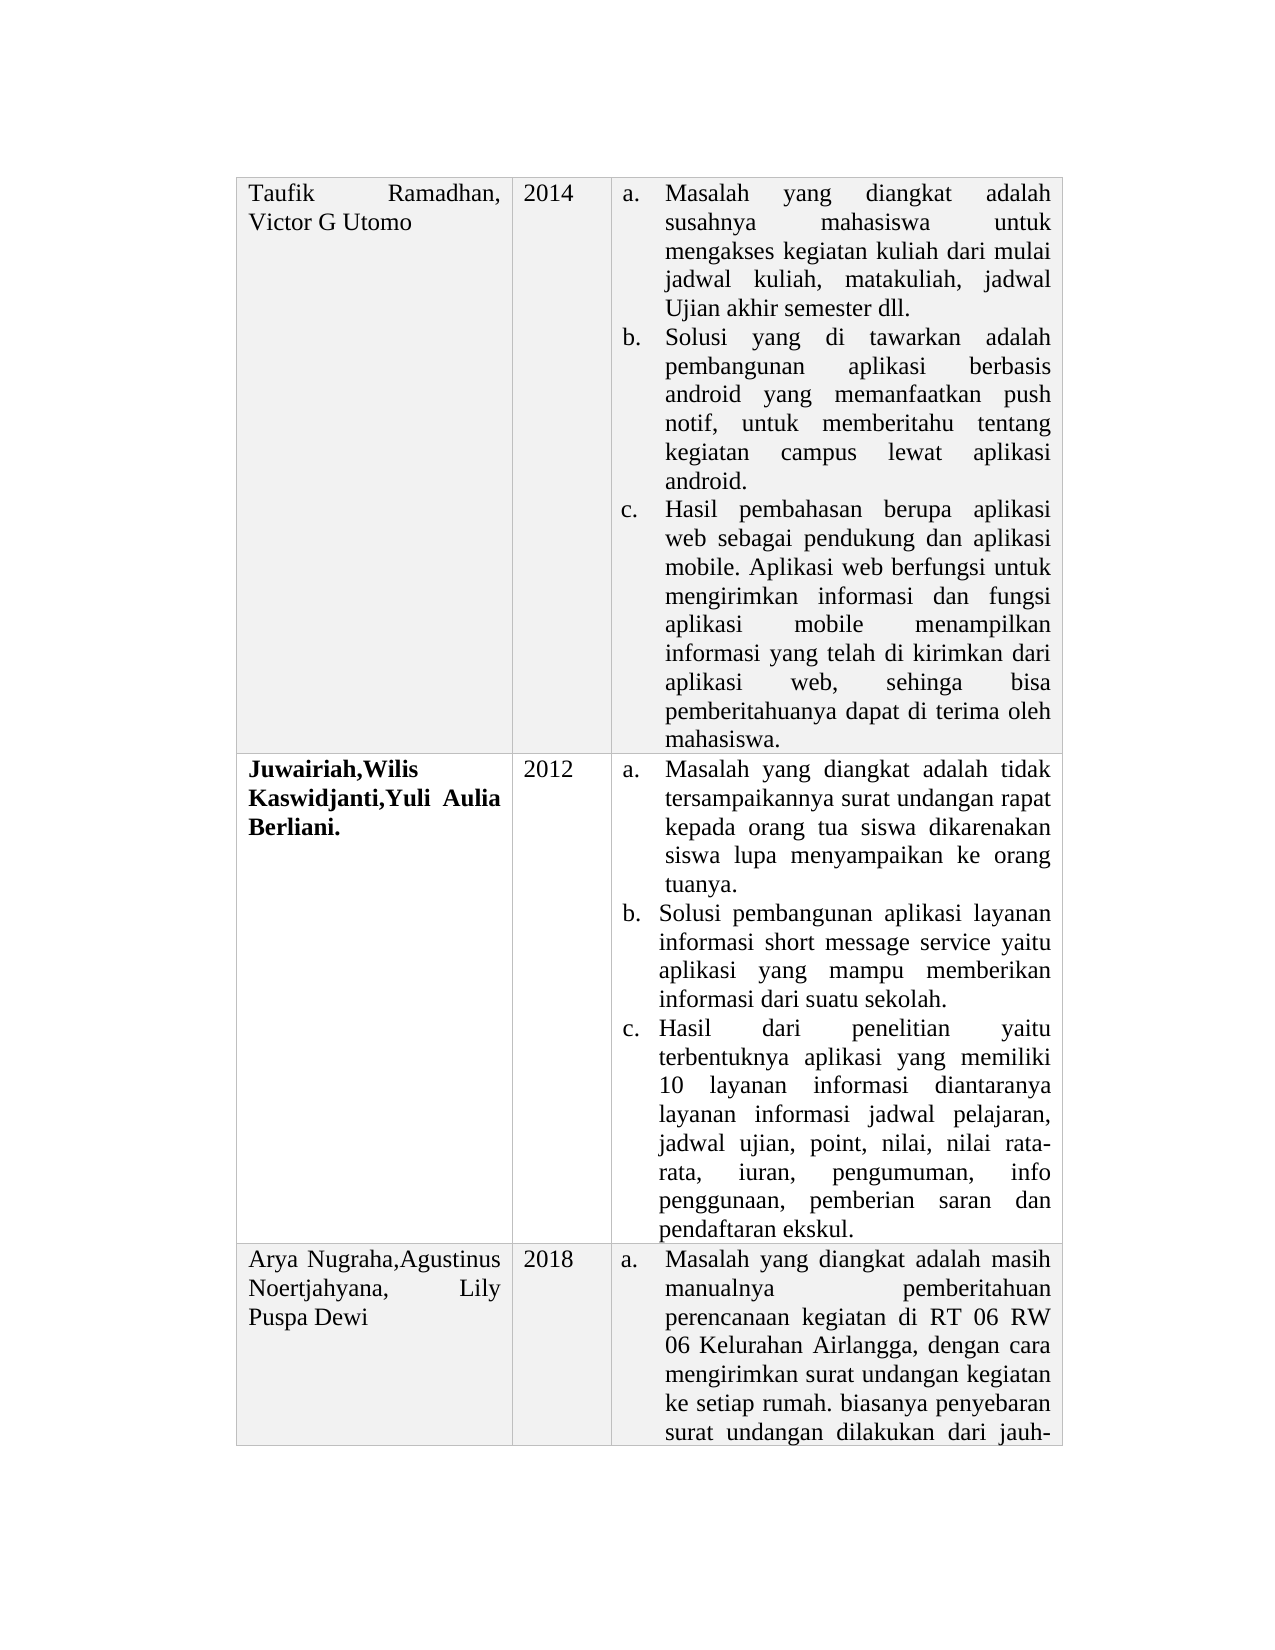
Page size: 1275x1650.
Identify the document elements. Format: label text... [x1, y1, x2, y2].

table_cell Taufik Ramadhan, Victor G Utomo [237, 178, 512, 753]
table_cell Juwairiah,Wilis Kaswidjanti,Yuli Aulia Berliani. [237, 754, 512, 1243]
table_cell Masalah yang diangkat adalah susahnya mahasiswa untuk mengakses kegiatan kuliah dari mulai jadwal kuliah, matakuliah, jadwal Ujian akhir semester dll. Solusi yang di tawarkan adalah pembangunan aplikasi berbasis android yang memanfaatkan push notif, untuk memberitahu tentang kegiatan campus lewat aplikasi android. Hasil pembahasan berupa aplikasi web sebagai pendukung dan aplikasi mobile. Aplikasi web berfungsi untuk mengirimkan informasi dan fungsi aplikasi mobile menampilkan informasi yang telah di kirimkan dari aplikasi web, sehinga bisa pemberitahuanya dapat di terima oleh mahasiswa. [612, 178, 1062, 753]
table_cell 2018 [513, 1244, 611, 1445]
table_cell 2012 [513, 754, 611, 1243]
table_cell 2014 [513, 178, 611, 753]
table_cell Arya Nugraha,Agustinus Noertjahyana, Lily Puspa Dewi [237, 1244, 512, 1445]
